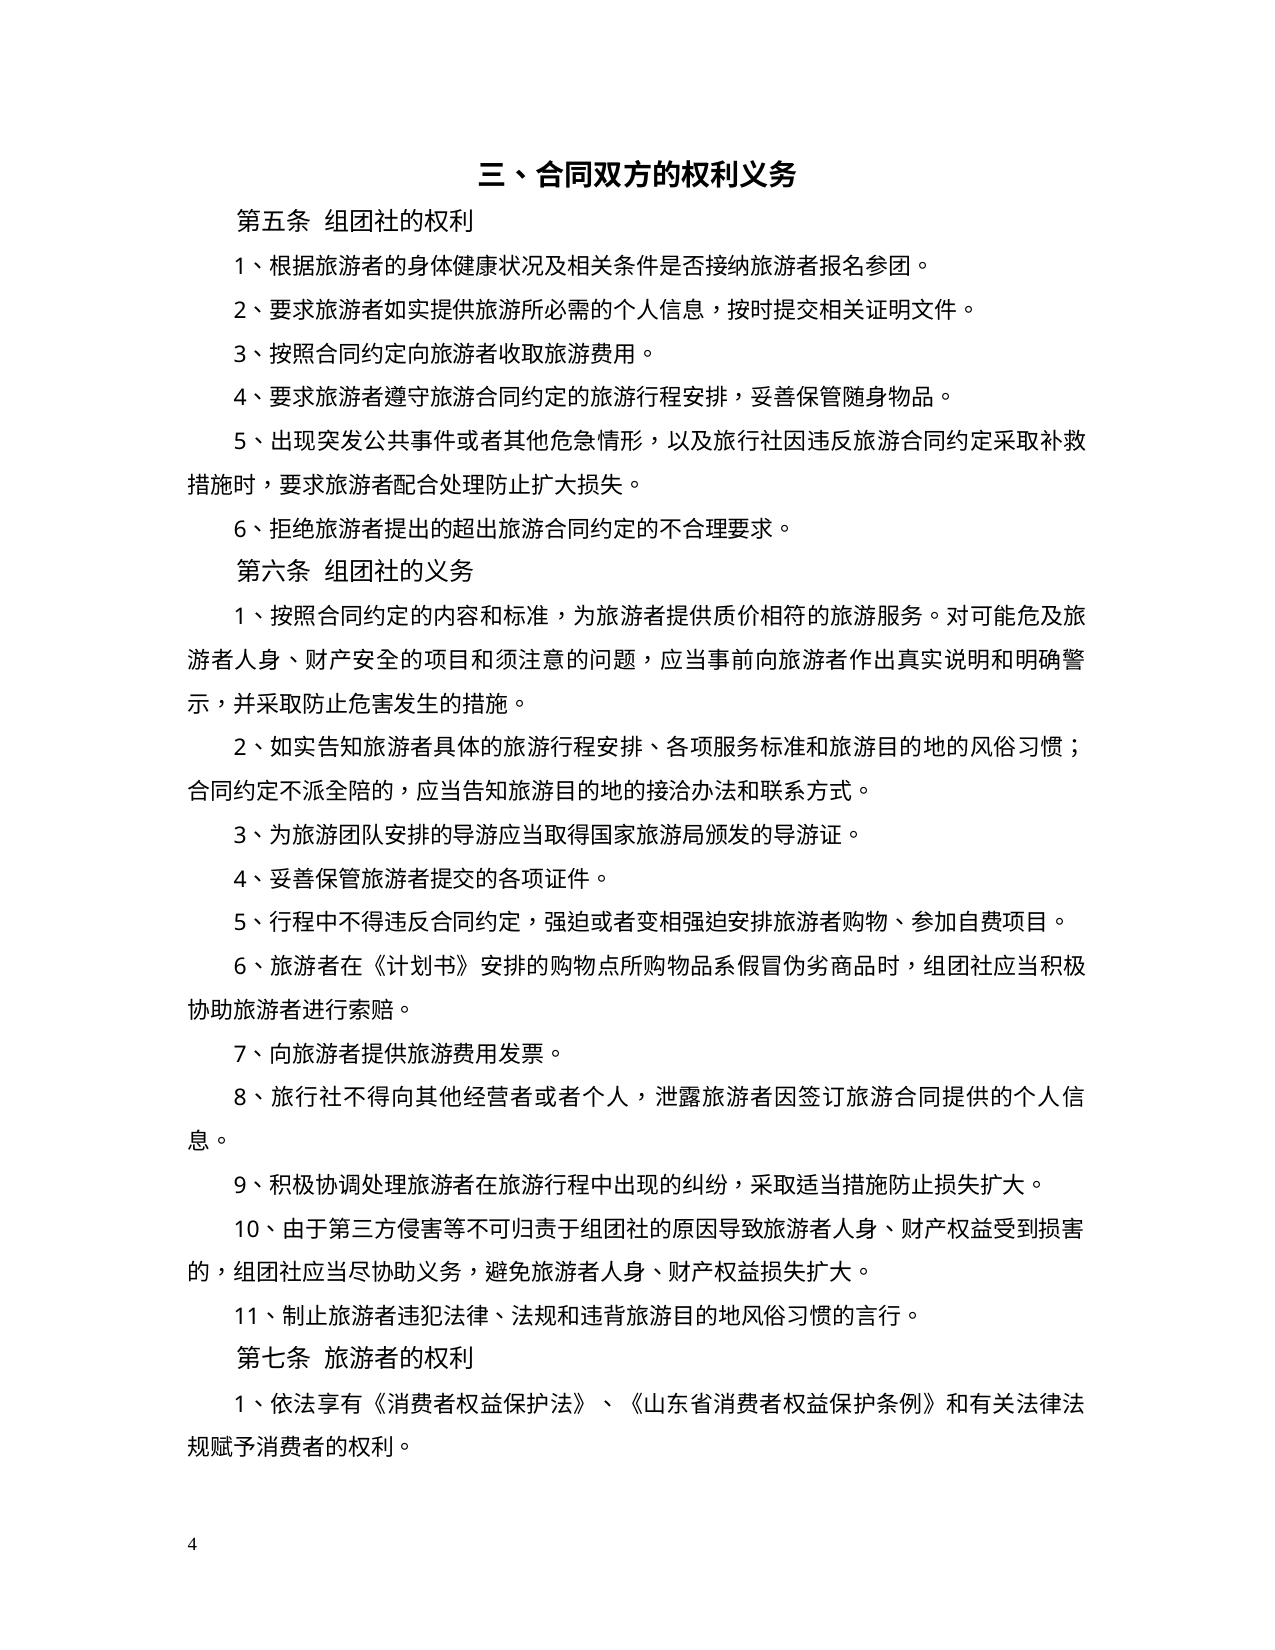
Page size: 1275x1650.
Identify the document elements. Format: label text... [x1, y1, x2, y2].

text 3、按照合同约定向旅游者收取旅游费用。 [187, 325, 1087, 369]
text 2、要求旅游者如实提供旅游所必需的个人信息，按时提交相关证明文件。 [187, 281, 1087, 325]
text 11、制止旅游者违犯法律、法规和违背旅游目的地风俗习惯的言行。 [187, 1287, 1087, 1331]
text 第五条 组团社的权利 [187, 194, 1087, 237]
text 第七条 旅游者的权利 [187, 1331, 1087, 1375]
text 3、为旅游团队安排的导游应当取得国家旅游局颁发的导游证。 [187, 806, 1087, 850]
text 6、拒绝旅游者提出的超出旅游合同约定的不合理要求。 [187, 500, 1087, 544]
text 4、要求旅游者遵守旅游合同约定的旅游行程安排，妥善保管随身物品。 [187, 369, 1087, 412]
text 1、依法享有《消费者权益保护法》、《山东省消费者权益保护条例》和有关法律法规赋予消费者的权利。 [187, 1375, 1087, 1462]
text 8、旅行社不得向其他经营者或者个人，泄露旅游者因签订旅游合同提供的个人信息。 [187, 1069, 1087, 1156]
text 7、向旅游者提供旅游费用发票。 [187, 1025, 1087, 1069]
text 三、合同双方的权利义务 [187, 150, 1087, 194]
text 1、根据旅游者的身体健康状况及相关条件是否接纳旅游者报名参团。 [187, 237, 1087, 281]
text 1、按照合同约定的内容和标准，为旅游者提供质价相符的旅游服务。对可能危及旅游者人身、财产安全的项目和须注意的问题，应当事前向旅游者作出真实说明和明确警示，并采取防止危害发生的措施。 [187, 587, 1087, 719]
text 6、旅游者在《计划书》安排的购物点所购物品系假冒伪劣商品时，组团社应当积极协助旅游者进行索赔。 [187, 937, 1087, 1025]
text 9、积极协调处理旅游者在旅游行程中出现的纠纷，采取适当措施防止损失扩大。 [187, 1156, 1087, 1200]
text 10、由于第三方侵害等不可归责于组团社的原因导致旅游者人身、财产权益受到损害的，组团社应当尽协助义务，避免旅游者人身、财产权益损失扩大。 [187, 1200, 1087, 1287]
text 5、出现突发公共事件或者其他危急情形，以及旅行社因违反旅游合同约定采取补救措施时，要求旅游者配合处理防止扩大损失。 [187, 412, 1087, 500]
text 2、如实告知旅游者具体的旅游行程安排、各项服务标准和旅游目的地的风俗习惯；合同约定不派全陪的，应当告知旅游目的地的接洽办法和联系方式。 [187, 719, 1087, 806]
text 第六条 组团社的义务 [187, 544, 1087, 587]
text 4、妥善保管旅游者提交的各项证件。 [187, 850, 1087, 894]
text 5、行程中不得违反合同约定，强迫或者变相强迫安排旅游者购物、参加自费项目。 [187, 894, 1087, 937]
